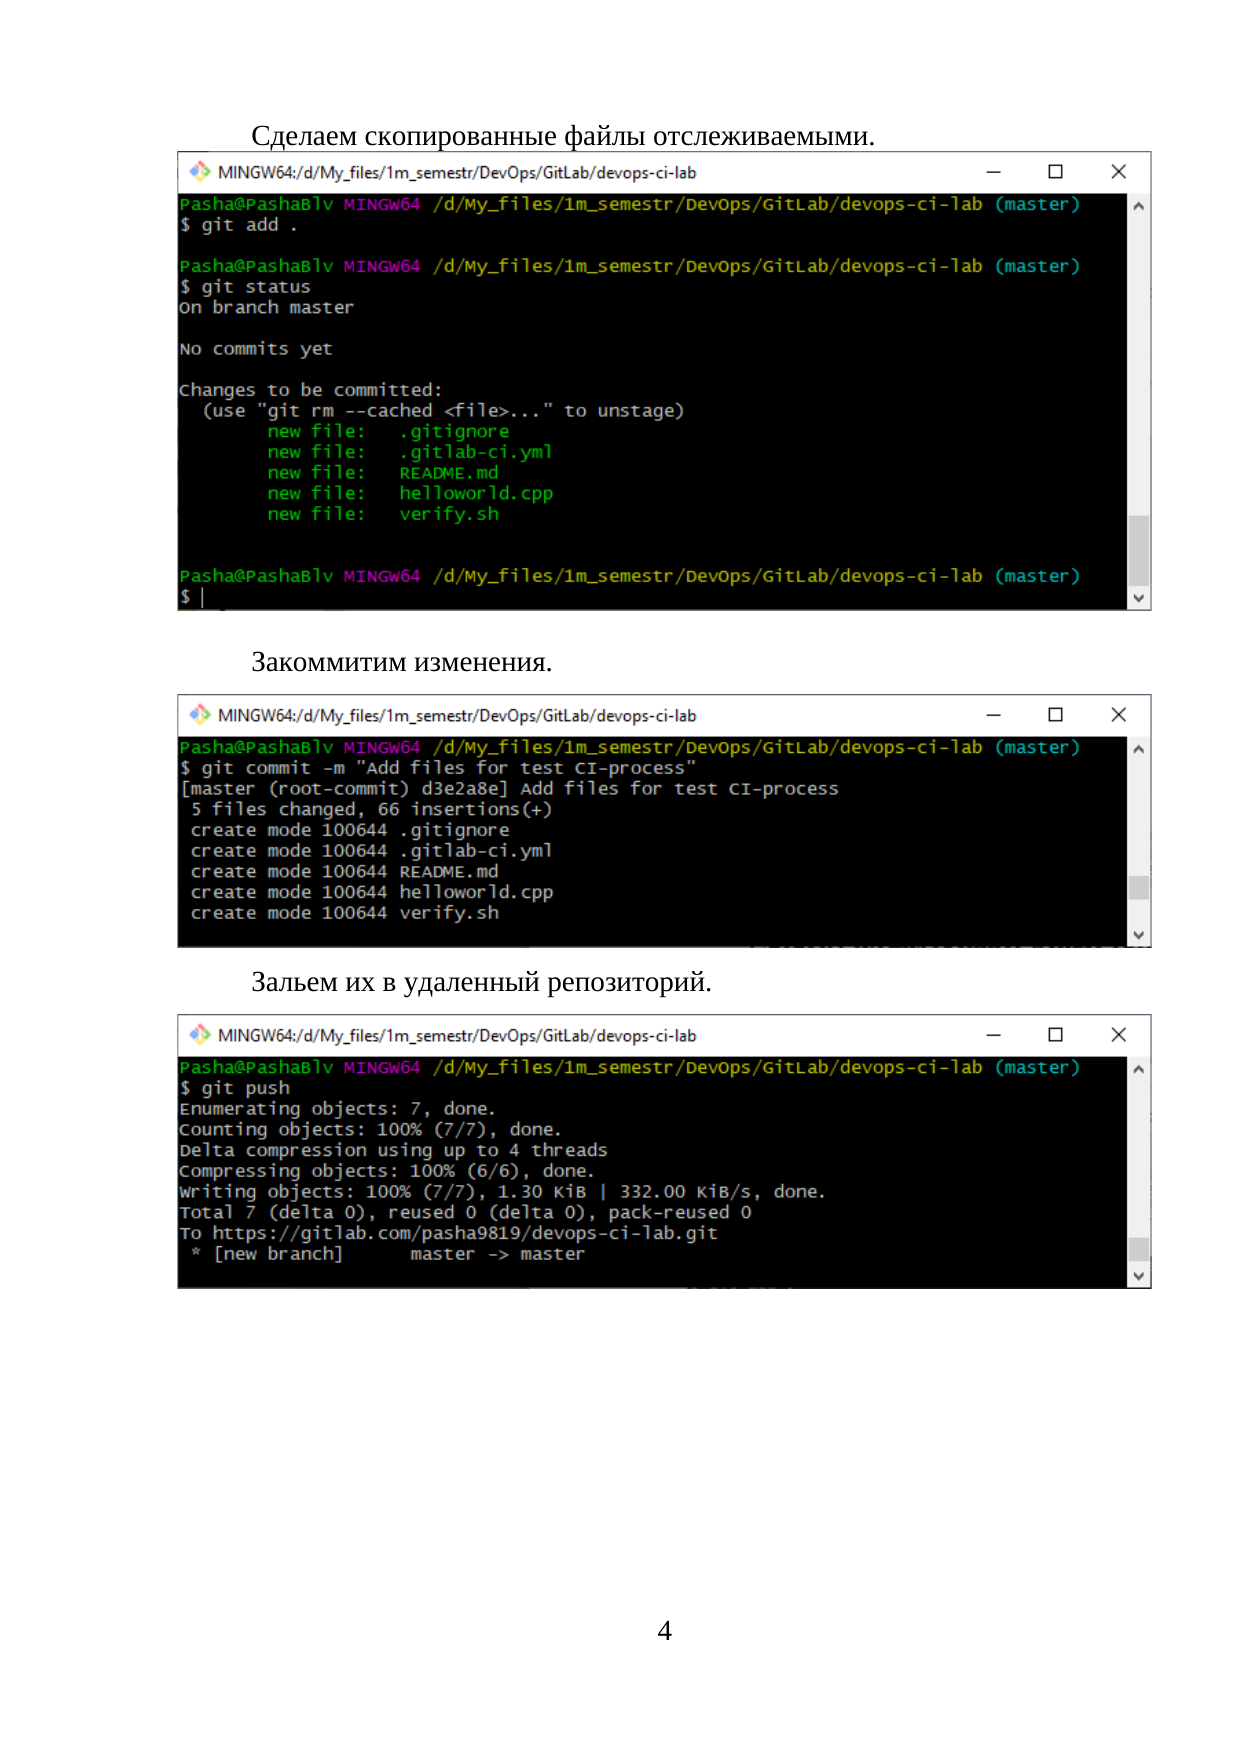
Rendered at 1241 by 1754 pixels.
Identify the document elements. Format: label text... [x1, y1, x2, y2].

text Закоммитим изменения. [177, 644, 1152, 678]
picture [177, 694, 1152, 948]
text Зальем их в удаленный репозиторий. [177, 964, 1152, 998]
text Сделаем скопированные файлы отслеживаемыми. [177, 118, 1152, 151]
picture [177, 1014, 1152, 1289]
picture [177, 151, 1152, 611]
